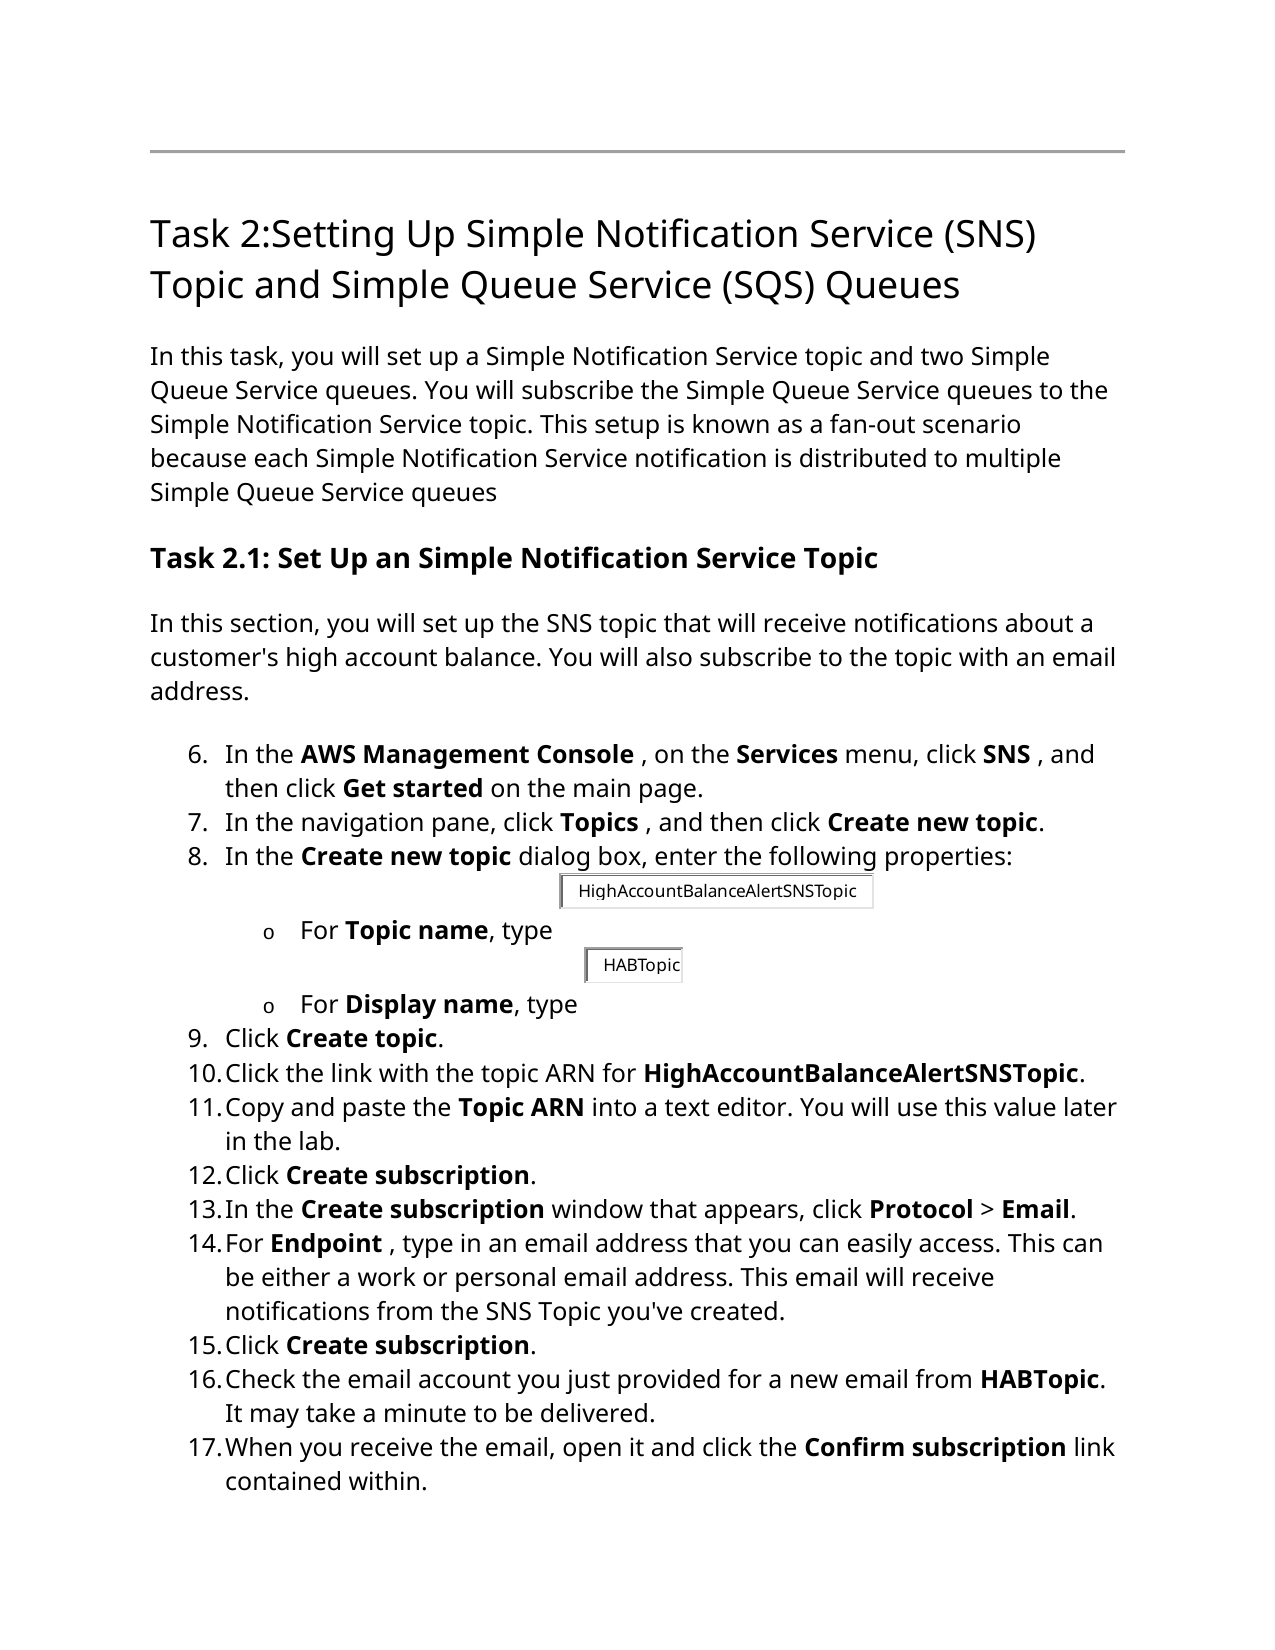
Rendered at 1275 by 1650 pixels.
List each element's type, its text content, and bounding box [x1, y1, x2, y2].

list Click Create subscription. [187, 1328, 1125, 1362]
list Check the email account you just provided for a new email from HABTopic. It may take a minute to be delivered. [187, 1362, 1125, 1430]
list Click Create subscription. [187, 1157, 1125, 1191]
list For Endpoint , type in an email address that you can easily access. This can be either a work or personal email address. This email will receive notifications from the SNS Topic you've created. [187, 1226, 1125, 1328]
list In the Create new topic dialog box, enter the following properties: [187, 839, 1125, 873]
text Task 2.1: Set Up an Simple Notification Service Topic [150, 538, 1125, 576]
list Copy and paste the Topic ARN into a text editor. You will use this value later in the lab. [187, 1089, 1125, 1157]
list In the Create subscription window that appears, click Protocol > Email. [187, 1191, 1125, 1226]
list For Display name, type [262, 947, 1125, 1021]
list For Topic name, type [262, 873, 1125, 947]
text In this section, you will set up the SNS topic that will receive notifications about a customer's high account balance. You will also subscribe to the topic with an email address. [150, 605, 1125, 708]
list Click Create topic. [187, 1021, 1125, 1055]
list Click the link with the topic ARN for HighAccountBalanceAlertSNSTopic. [187, 1055, 1125, 1089]
text In this task, you will set up a Simple Notification Service topic and two Simple Queue Service queues. You will subscribe the Simple Queue Service queues to the Simple Notification Service topic. This setup is known as a fan-out scenario because each Simple Notification Service notification is distributed to multiple Simple Queue Service queues [150, 338, 1125, 509]
list In the AWS Management Console , on the Services menu, click SNS , and then click Get started on the main page. [187, 737, 1125, 805]
list In the navigation pane, click Topics , and then click Create new topic. [187, 805, 1125, 839]
text Task 2:Setting Up Simple Notification Service (SNS) Topic and Simple Queue Service (SQS) Queues [150, 207, 1125, 309]
list When you receive the email, open it and click the Confirm subscription link contained within. [187, 1430, 1125, 1498]
